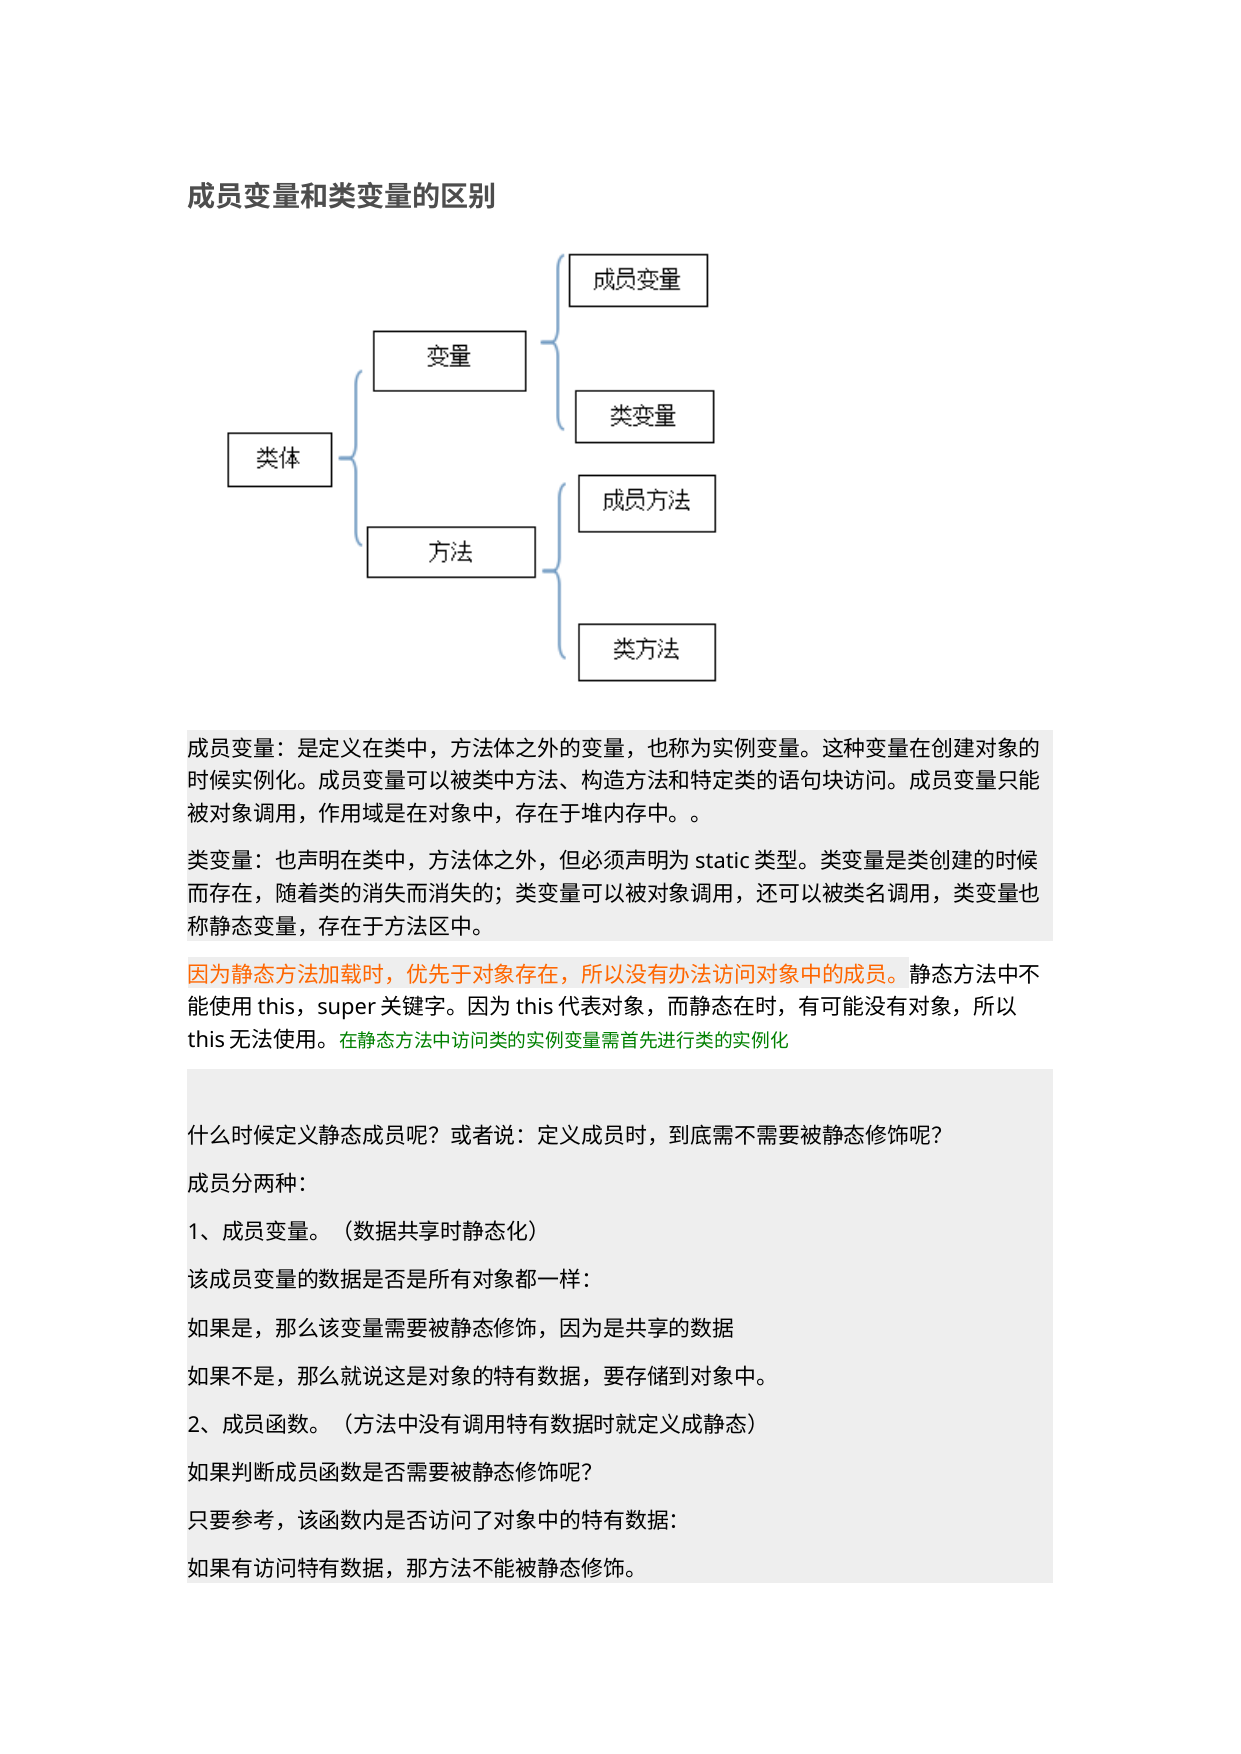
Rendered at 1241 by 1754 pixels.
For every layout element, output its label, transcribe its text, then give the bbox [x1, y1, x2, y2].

text 类变量：也声明在类中，方法体之外，但必须声明为static类型。类变量是类创建的时候而存在，随着类的消失而消失的；类变量可以被对象调用，还可以被类名调用，类变量也称静态变量，存在于方法区中。 [187, 843, 1053, 941]
text 如果有访问特有数据，那方法不能被静态修饰。 [187, 1551, 1053, 1583]
text 成员分两种： [187, 1166, 1053, 1198]
text 该成员变量的数据是否是所有对象都一样： [187, 1262, 1053, 1294]
text 如果判断成员函数是否需要被静态修饰呢？ [187, 1454, 1053, 1487]
text 如果是，那么该变量需要被静态修饰，因为是共享的数据 [187, 1310, 1053, 1343]
text 因为静态方法加载时，优先于对象存在，所以没有办法访问对象中的成员。静态方法中不能使用this，super关键字。因为this代表对象，而静态在时，有可能没有对象，所以this无法使用。在静态方法中访问类的实例变量需首先进行类的实例化 [187, 956, 1053, 1054]
picture [187, 227, 803, 713]
text 只要参考，该函数内是否访问了对象中的特有数据： [187, 1503, 1053, 1535]
text 如果不是，那么就说这是对象的特有数据，要存储到对象中。 [187, 1358, 1053, 1391]
text 成员变量和类变量的区别 [187, 162, 1053, 227]
text 1、成员变量。（数据共享时静态化） [187, 1214, 1053, 1246]
text 2、成员函数。（方法中没有调用特有数据时就定义成静态） [187, 1406, 1053, 1439]
text 什么时候定义静态成员呢？或者说：定义成员时，到底需不需要被静态修饰呢？ [187, 1118, 1053, 1150]
text 成员变量：是定义在类中，方法体之外的变量，也称为实例变量。这种变量在创建对象的时候实例化。成员变量可以被类中方法、构造方法和特定类的语句块访问。成员变量只能被对象调用，作用域是在对象中，存在于堆内存中。。 [187, 730, 1053, 828]
